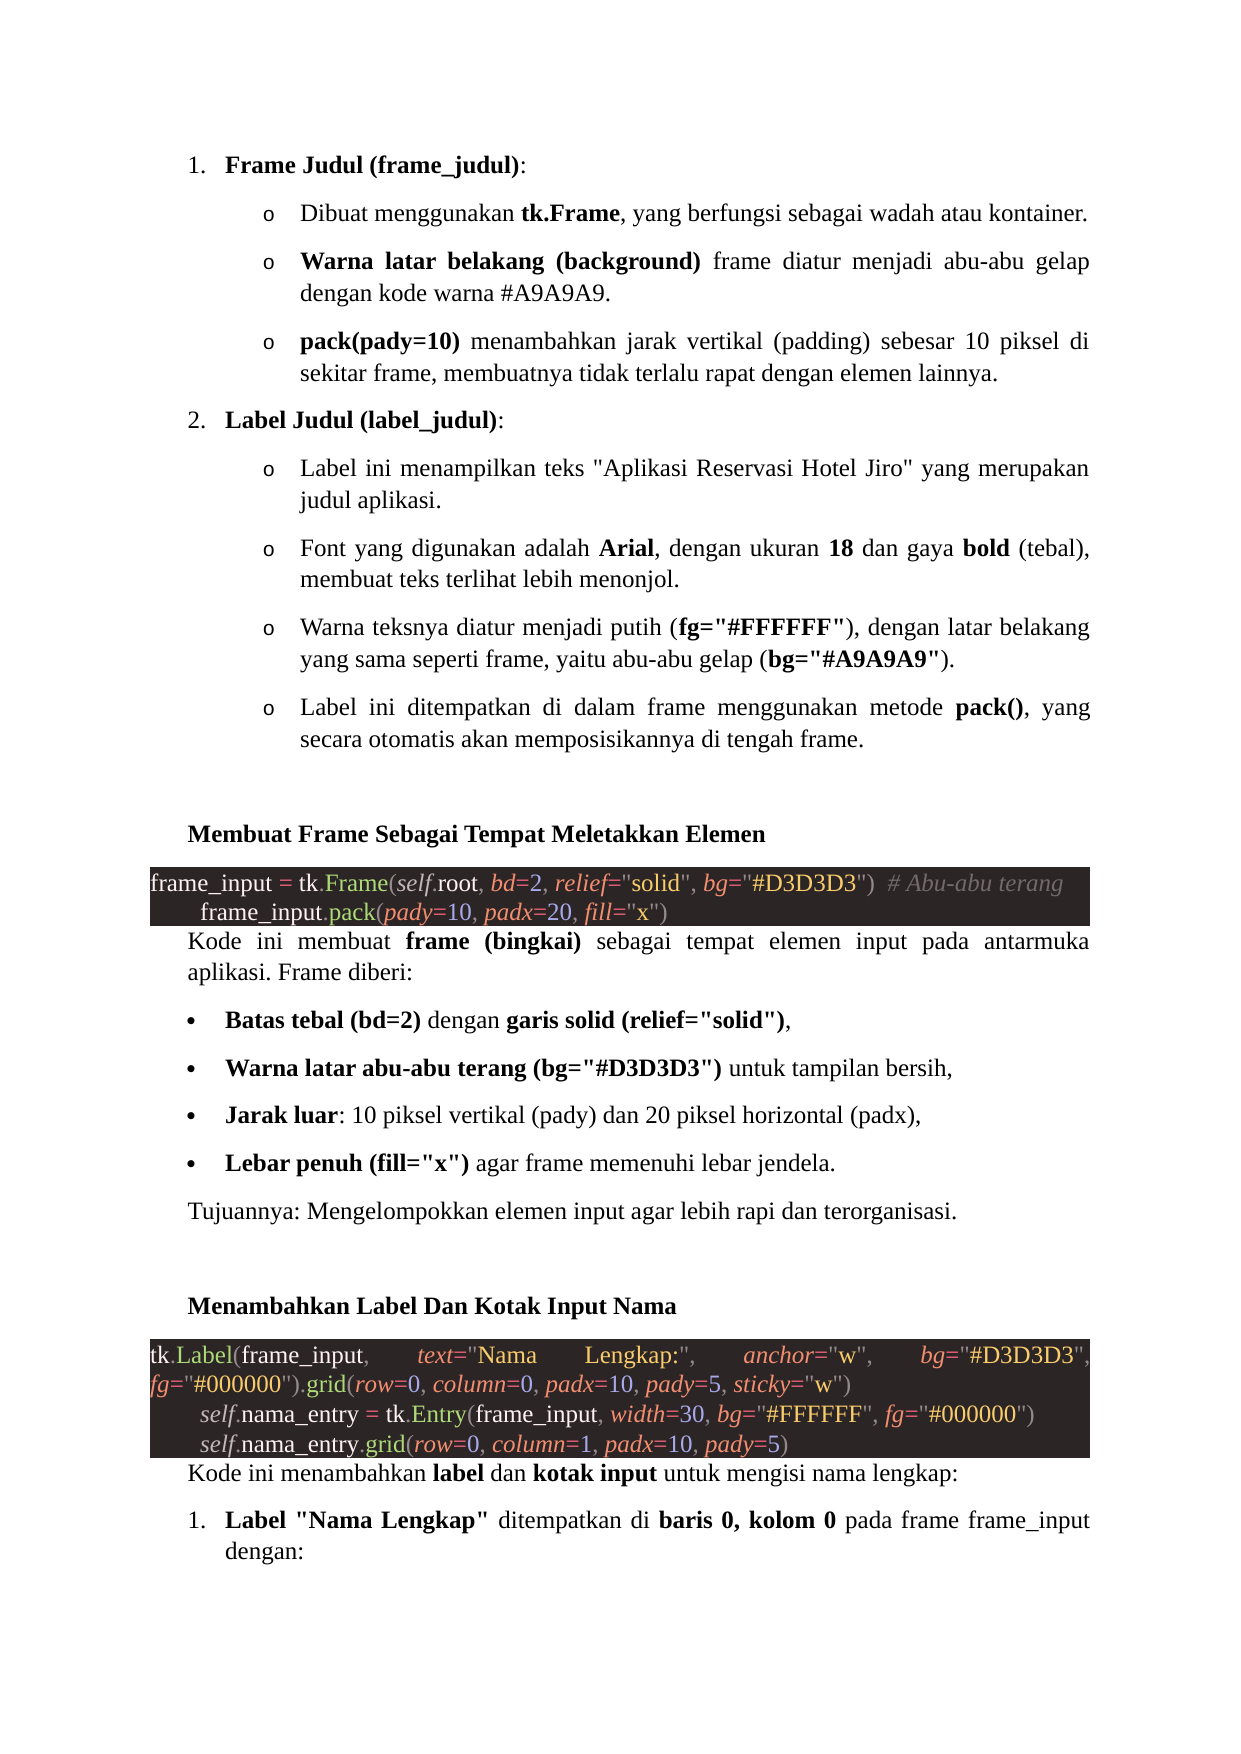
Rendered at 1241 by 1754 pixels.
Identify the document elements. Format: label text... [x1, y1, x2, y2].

text Menambahkan Label Dan Kotak Input Nama [187, 1291, 1090, 1320]
list Warna latar abu-abu terang (bg="#D3D3D3") untuk tampilan bersih, [187, 1053, 1090, 1081]
text Tujuannya: Mengelompokkan elemen input agar lebih rapi dan terorganisasi. [187, 1196, 1090, 1224]
list Frame Judul (frame_judul): [187, 150, 1090, 179]
list Lebar penuh (fill="x") agar frame memenuhi lebar jendela. [187, 1148, 1090, 1177]
text frame_input.pack(pady=10, padx=20, fill="x") [150, 897, 1090, 926]
list Batas tebal (bd=2) dengan garis solid (relief="solid"), [187, 1005, 1090, 1034]
text frame_input = tk.Frame(self.root, bd=2, relief="solid", bg="#D3D3D3") # Abu-abu terang [150, 867, 1090, 897]
text Membuat Frame Sebagai Tempat Meletakkan Elemen [187, 819, 1090, 848]
list Label Judul (label_judul): [187, 405, 1090, 434]
text tk.Label(frame_input, text="Nama Lengkap:", anchor="w", bg="#D3D3D3", fg="#000000").grid(row=0, column=0, padx=10, pady=5, sticky="w") [150, 1339, 1090, 1398]
list Font yang digunakan adalah Arial, dengan ukuran 18 dan gaya bold (tebal), membuat teks terlihat lebih menonjol. [262, 533, 1090, 593]
list Label "Nama Lengkap" ditempatkan di baris 0, kolom 0 pada frame frame_input dengan: [187, 1505, 1090, 1565]
text Kode ini menambahkan label dan kotak input untuk mengisi nama lengkap: [187, 1458, 1090, 1486]
text self.nama_entry.grid(row=0, column=1, padx=10, pady=5) [150, 1428, 1090, 1458]
text Kode ini membuat frame (bingkai) sebagai tempat elemen input pada antarmuka aplikasi. Frame diberi: [187, 926, 1090, 986]
list Warna latar belakang (background) frame diatur menjadi abu-abu gelap dengan kode warna #A9A9A9. [262, 246, 1090, 307]
list Jarak luar: 10 piksel vertikal (pady) dan 20 piksel horizontal (padx), [187, 1100, 1090, 1129]
list Label ini menampilkan teks "Aplikasi Reservasi Hotel Jiro" yang merupakan judul aplikasi. [262, 453, 1090, 514]
list Warna teksnya diatur menjadi putih (fg="#FFFFFF"), dengan latar belakang yang sama seperti frame, yaitu abu-abu gelap (bg="#A9A9A9"). [262, 612, 1090, 673]
list pack(pady=10) menambahkan jarak vertikal (padding) sebesar 10 piksel di sekitar frame, membuatnya tidak terlalu rapat dengan elemen lainnya. [262, 326, 1090, 386]
text self.nama_entry = tk.Entry(frame_input, width=30, bg="#FFFFFF", fg="#000000") [150, 1398, 1090, 1428]
list Dibuat menggunakan tk.Frame, yang berfungsi sebagai wadah atau kontainer. [262, 198, 1090, 227]
list Label ini ditempatkan di dalam frame menggunakan metode pack(), yang secara otomatis akan memposisikannya di tengah frame. [262, 692, 1090, 752]
